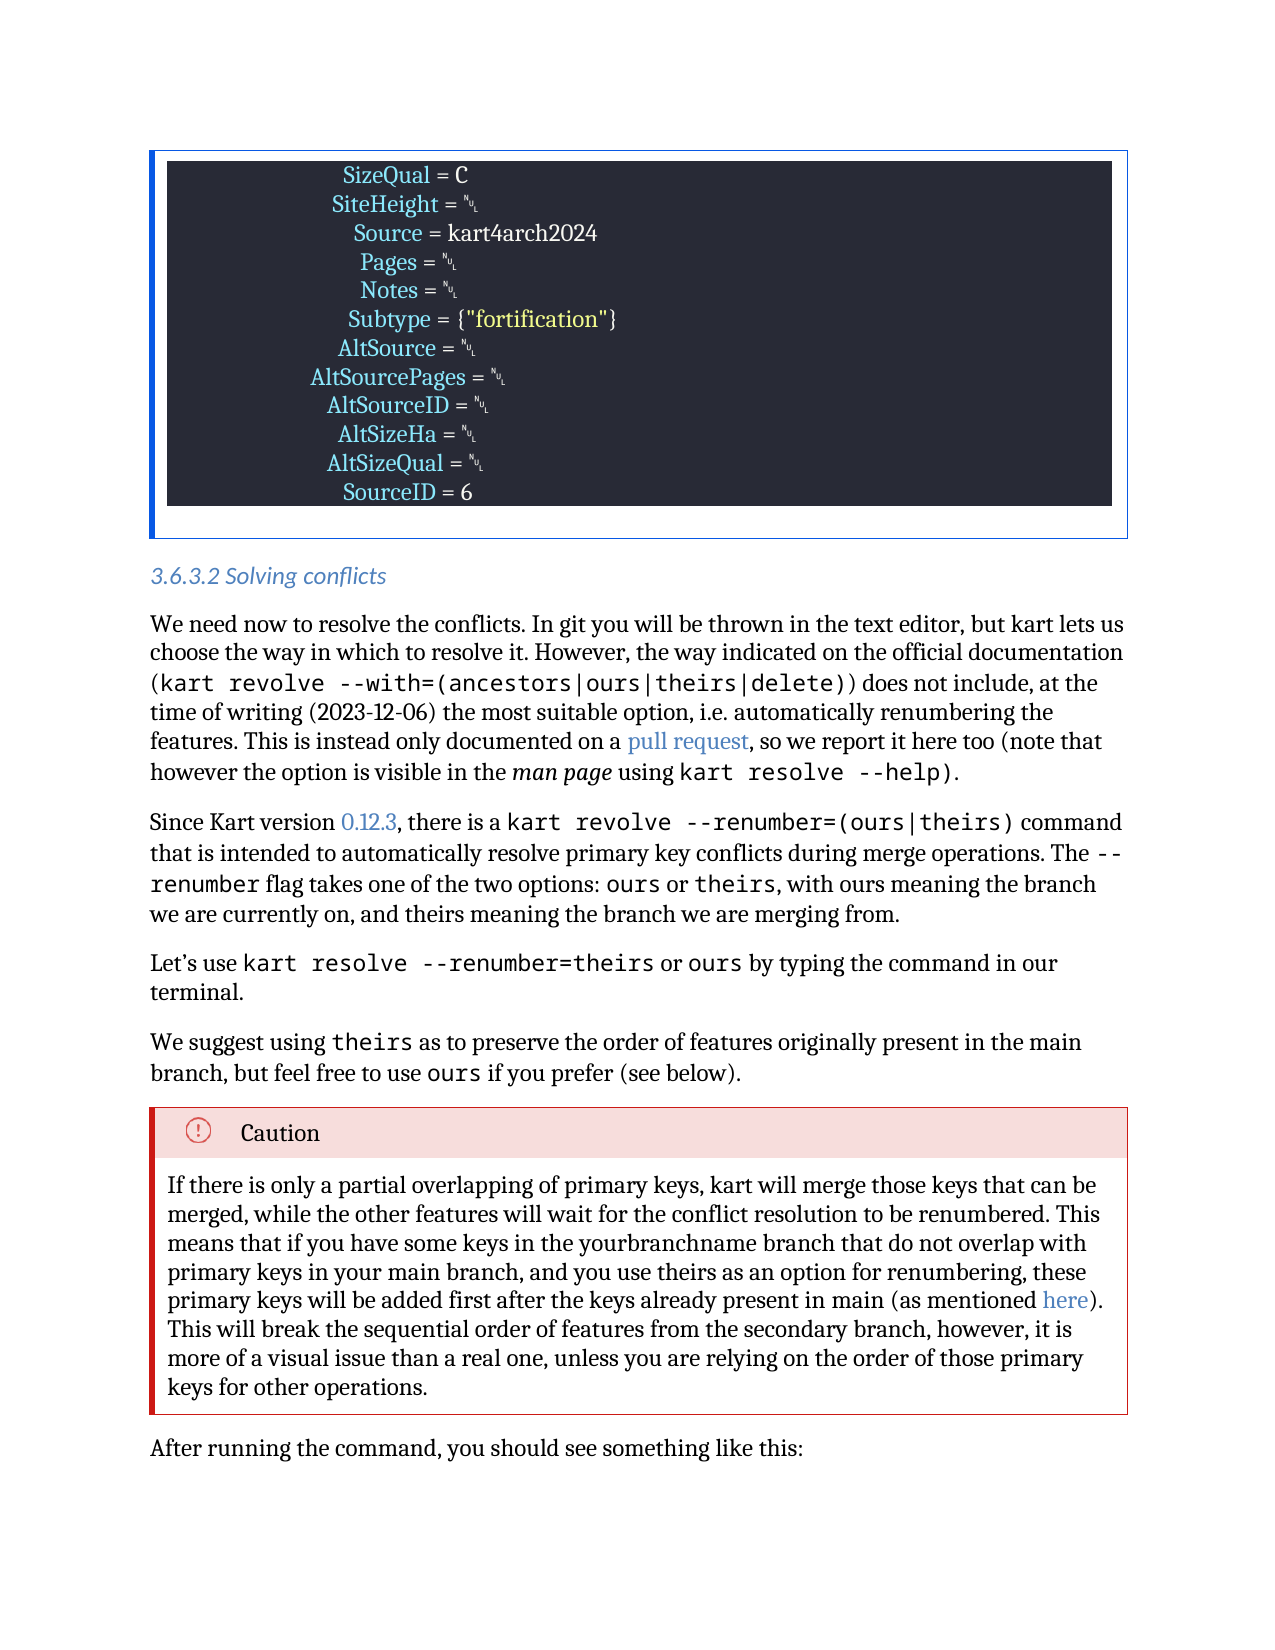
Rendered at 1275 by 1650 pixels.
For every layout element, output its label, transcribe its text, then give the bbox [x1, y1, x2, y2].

table_header Caution [155, 1108, 1127, 1158]
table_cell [155, 151, 1127, 538]
subtitle 3.6.3.2 Solving conflicts [150, 560, 1125, 591]
text Let’s use kart resolve --renumber=theirs or ours by typing the command in our terminal. [150, 947, 1125, 1007]
text We suggest using theirs as to preserve the order of features originally present in the main branch, but feel free to use ours if you prefer (see below). [150, 1026, 1125, 1088]
picture [186, 1117, 211, 1143]
table_cell If there is only a partial overlapping of primary keys, kart will merge those keys that can be merged, while the other features will wait for the conflict resolution to be renumbered. This means that if you have some keys in the yourbranchname branch that do not overlap with primary keys in your main branch, and you use theirs as an option for renumbering, these primary keys will be added first after the keys already present in main (as mentioned here). This will break the sequential order of features from the secondary branch, however, it is more of a visual issue than a real one, unless you are relying on the order of those primary keys for other operations. [155, 1159, 1127, 1414]
text Since Kart version 0.12.3, there is a kart revolve --renumber=(ours|theirs) command that is intended to automatically resolve primary key conflicts during merge operations. The --renumber flag takes one of the two options: ours or theirs, with ours meaning the branch we are currently on, and theirs meaning the branch we are merging from. [150, 806, 1125, 928]
text We need now to resolve the conflicts. In git you will be thrown in the text editor, but kart lets us choose the way in which to resolve it. However, the way indicated on the official documentation (kart revolve --with=(ancestors|ours|theirs|delete)) does not include, at the time of writing (2023-12-06) the most suitable option, i.e. automatically renumbering the features. This is instead only documented on a pull request, so we report it here too (note that however the option is visible in the man page using kart resolve --help). [150, 609, 1125, 787]
text After running the command, you should see something like this: [150, 1434, 1125, 1463]
